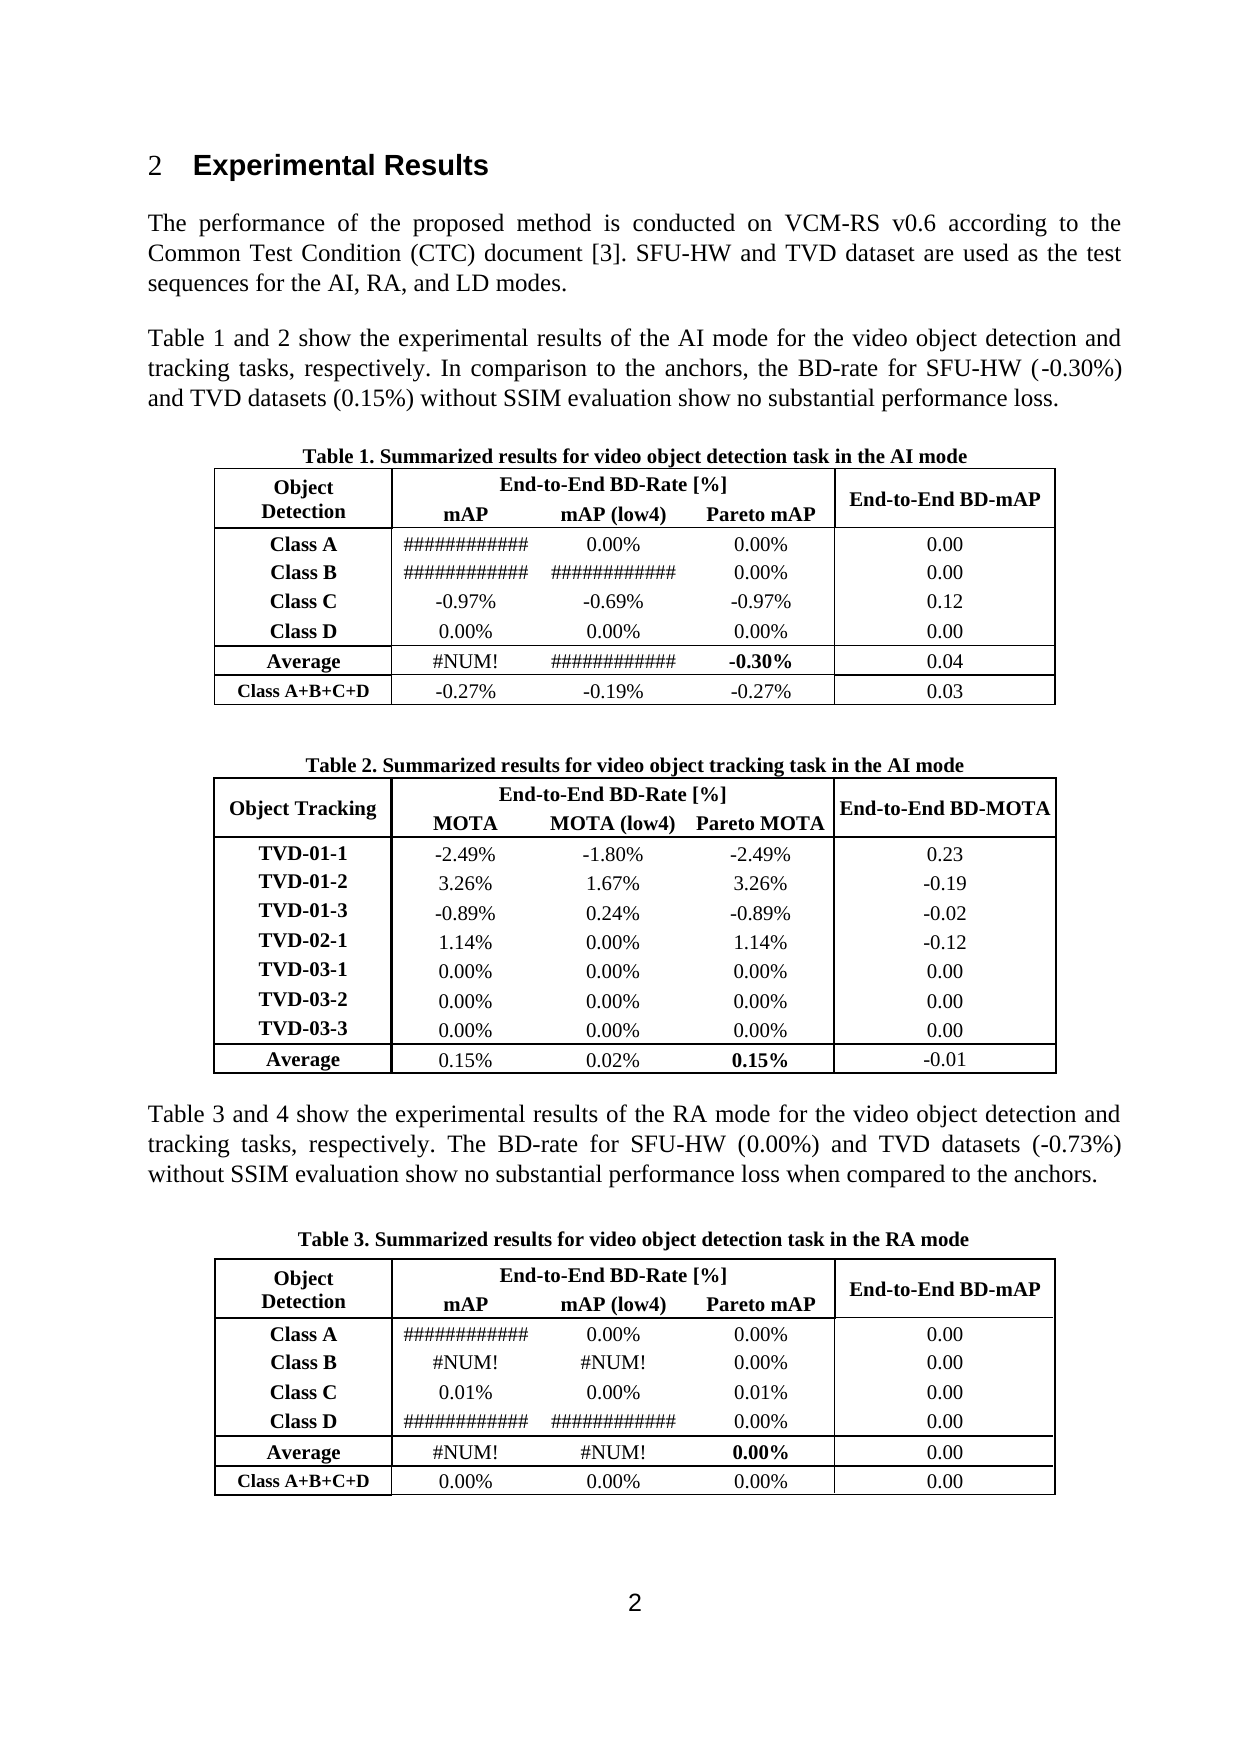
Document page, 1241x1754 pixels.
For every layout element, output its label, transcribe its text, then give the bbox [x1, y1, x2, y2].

table_cell ############ [540, 1406, 687, 1435]
table_cell 0.00% [393, 984, 539, 1013]
table_cell 0.00% [686, 1013, 833, 1042]
table_cell 0.00% [687, 1319, 834, 1347]
table_cell -2.49% [686, 838, 833, 866]
table_cell #NUM! [540, 1347, 687, 1376]
table_cell 1.14% [393, 925, 539, 954]
table_cell 0.00% [539, 954, 686, 983]
table_cell 0.00% [686, 984, 833, 1013]
table_cell #NUM! [540, 1437, 687, 1464]
table_cell 0.04 [835, 646, 1054, 674]
table_cell -0.30% [687, 646, 834, 674]
table_cell TVD-01-3 [215, 895, 390, 924]
table_cell ############ [393, 1406, 539, 1435]
table_header End-to-End BD-MOTA [835, 779, 1055, 836]
table_cell 0.00% [540, 1319, 687, 1347]
table_cell ############ [392, 556, 539, 586]
text Table 3 and 4 show the experimental results of the RA mode for the video object detection and tracking tasks, respectively. The BD-rate for SFU-HW (0.00%) and TVD datasets (-0.73%) without SSIM evaluation show no substantial performance loss when compared to the anchors. [148, 1099, 1122, 1188]
table_cell Pareto mAP [687, 1288, 834, 1317]
table_cell 0.00 [835, 1376, 1054, 1406]
table_cell -0.01 [835, 1045, 1055, 1072]
table_header End-to-End BD-Rate [%] [393, 1260, 834, 1288]
table_cell -0.89% [393, 895, 539, 924]
subtitle Experimental Results [148, 148, 1122, 181]
table_cell 1.14% [686, 925, 833, 954]
table_cell 0.00 [835, 1013, 1055, 1042]
table_cell 0.00% [687, 1437, 834, 1464]
table_header End-to-End BD-Rate [%] [393, 469, 834, 497]
table_cell ############ [540, 646, 687, 674]
text Table 3. Summarized results for video object detection task in the RA mode [298, 1227, 1122, 1251]
text The performance of the proposed method is conducted on VCM-RS v0.6 according to the Common Test Condition (CTC) document [3]. SFU-HW and TVD dataset are used as the test sequences for the AI, RA, and LD modes. [148, 208, 1122, 297]
table_cell -0.69% [540, 586, 687, 615]
table_cell 0.02% [539, 1045, 686, 1072]
table_cell Class C [216, 1376, 391, 1406]
table_cell TVD-03-2 [215, 984, 390, 1013]
table_cell ############ [392, 528, 539, 556]
table_cell TVD-03-1 [215, 954, 390, 983]
table_cell -2.49% [393, 838, 539, 866]
table_cell 0.00% [687, 1406, 834, 1435]
table_header End-to-End BD-Rate [%] [393, 779, 833, 807]
table_cell 0.00% [687, 528, 834, 556]
table_cell 0.00% [539, 984, 686, 1013]
table_cell 3.26% [686, 866, 833, 895]
table_cell -0.27% [687, 675, 834, 704]
table_cell 0.00% [393, 1013, 539, 1042]
table_cell 0.00% [539, 925, 686, 954]
table_cell 0.15% [393, 1045, 539, 1072]
table_cell Class A+B+C+D [216, 1467, 391, 1494]
table_cell mAP [393, 1288, 539, 1317]
table_cell TVD-03-3 [215, 1013, 390, 1042]
table_cell MOTA [393, 807, 539, 836]
table_cell #NUM! [393, 1437, 539, 1464]
text Table 2. Summarized results for video object tracking task in the AI mode [148, 753, 1122, 777]
table_cell 0.00% [392, 615, 539, 645]
table_cell Class A+B+C+D [215, 676, 391, 704]
table_cell 0.01% [687, 1376, 834, 1406]
table_cell Average [215, 1045, 390, 1072]
table_cell mAP [393, 498, 539, 527]
table_cell 0.24% [539, 895, 686, 924]
table_cell TVD-01-1 [215, 838, 390, 866]
table_cell 0.00% [392, 1467, 539, 1494]
table_cell Class A [215, 529, 391, 556]
table_cell -0.19 [835, 866, 1055, 895]
table_cell mAP (low4) [540, 498, 687, 527]
text Table 1 and 2 show the experimental results of the AI mode for the video object detection and tracking tasks, respectively. In comparison to the anchors, the BD-rate for SFU-HW (-0.30%) and TVD datasets (0.15%) without SSIM evaluation show no substantial performance loss. [148, 323, 1122, 412]
table_cell 0.00 [835, 1435, 1054, 1464]
table_cell ############ [393, 1319, 539, 1347]
table_cell -0.27% [392, 675, 539, 704]
table_cell 0.00% [539, 1013, 686, 1042]
table_header End-to-End BD-mAP [836, 469, 1054, 527]
table_cell 0.00 [835, 556, 1054, 586]
table_cell 0.15% [686, 1045, 833, 1072]
table_cell 0.00 [835, 1317, 1054, 1347]
table_cell Pareto mAP [687, 498, 834, 527]
table_header End-to-End BD-mAP [836, 1260, 1054, 1317]
table_cell 0.00 [835, 954, 1055, 983]
table_cell 0.00% [686, 954, 833, 983]
table_cell 1.67% [539, 866, 686, 895]
table_cell 0.00 [835, 1347, 1054, 1376]
table_cell -0.89% [686, 895, 833, 924]
text Table 1. Summarized results for video object detection task in the AI mode [148, 444, 1122, 468]
table_cell ############ [540, 556, 687, 586]
table_cell TVD-02-1 [215, 925, 390, 954]
table_cell -0.12 [835, 925, 1055, 954]
table_cell -0.02 [835, 895, 1055, 924]
table_cell -0.97% [687, 586, 834, 615]
table_cell 0.00% [393, 954, 539, 983]
table_header Object Detection [216, 1260, 391, 1317]
table_cell 0.00 [835, 1406, 1054, 1435]
table_header Object Tracking [215, 779, 390, 836]
table_cell #NUM! [392, 646, 539, 674]
table_cell 0.00% [687, 1467, 835, 1494]
table_cell 0.23 [835, 838, 1055, 866]
table_cell 0.01% [393, 1376, 539, 1406]
table_cell Class B [216, 1347, 391, 1376]
table_cell 0.00% [540, 1467, 687, 1494]
table_cell Class C [215, 586, 391, 615]
table_cell 0.00 [835, 984, 1055, 1013]
table_cell 0.03 [835, 676, 1054, 704]
table_cell Class D [216, 1406, 391, 1435]
table_cell -0.19% [540, 675, 687, 704]
table_cell Average [216, 1437, 391, 1464]
table_cell 0.00% [687, 1347, 834, 1376]
table_cell 0.00% [540, 615, 687, 645]
table_cell -1.80% [539, 838, 686, 866]
table_cell Pareto MOTA [686, 807, 833, 836]
table_cell Class D [215, 615, 391, 645]
table_cell #NUM! [393, 1347, 539, 1376]
table_cell mAP (low4) [540, 1288, 687, 1317]
table_cell 0.00% [540, 528, 687, 556]
table_cell 0.00% [687, 615, 834, 645]
table_cell 0.00 [835, 1465, 1054, 1494]
table_cell Class A [216, 1319, 391, 1347]
table_cell Class B [215, 556, 391, 586]
table_cell 0.00% [687, 556, 834, 586]
table_cell 0.00 [835, 615, 1054, 645]
table_cell TVD-01-2 [215, 866, 390, 895]
table_cell 0.12 [835, 586, 1054, 615]
table_cell MOTA (low4) [539, 807, 686, 836]
table_header Object Detection [215, 469, 391, 527]
table_cell -0.97% [392, 586, 539, 615]
table_cell 0.00 [835, 528, 1054, 556]
table_cell 0.00% [540, 1376, 687, 1406]
table_cell 3.26% [393, 866, 539, 895]
table_cell Average [215, 647, 391, 674]
